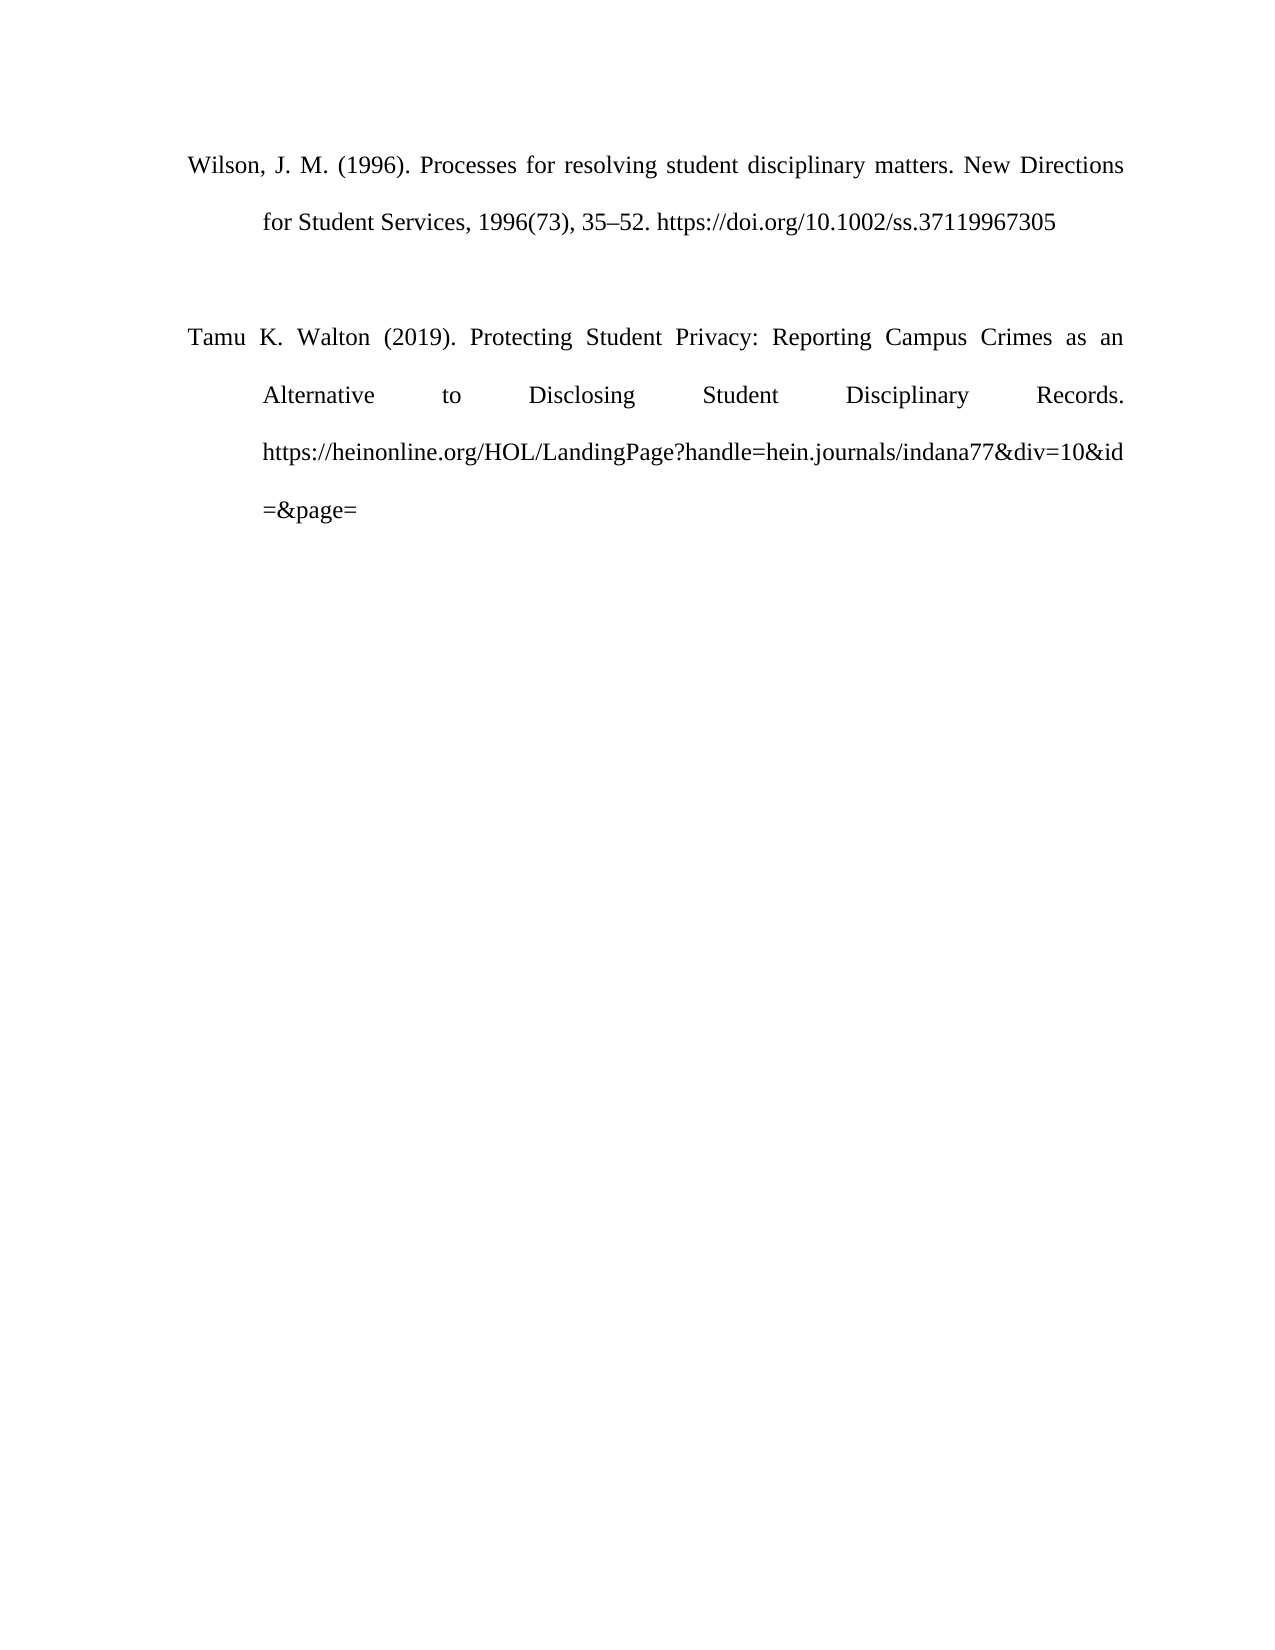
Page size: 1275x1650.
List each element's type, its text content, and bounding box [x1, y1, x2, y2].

text Tamu K. Walton (2019). Protecting Student Privacy: Reporting Campus Crimes as an Alternative to Disclosing Student Disciplinary Records. https://heinonline.org/HOL/LandingPage?handle=hein.journals/indana77&div=10&id=&page= [187, 322, 1125, 524]
text Wilson, J. M. (1996). Processes for resolving student disciplinary matters. New Directions for Student Services, 1996(73), 35–52. https://doi.org/10.1002/ss.37119967305 [187, 150, 1125, 236]
